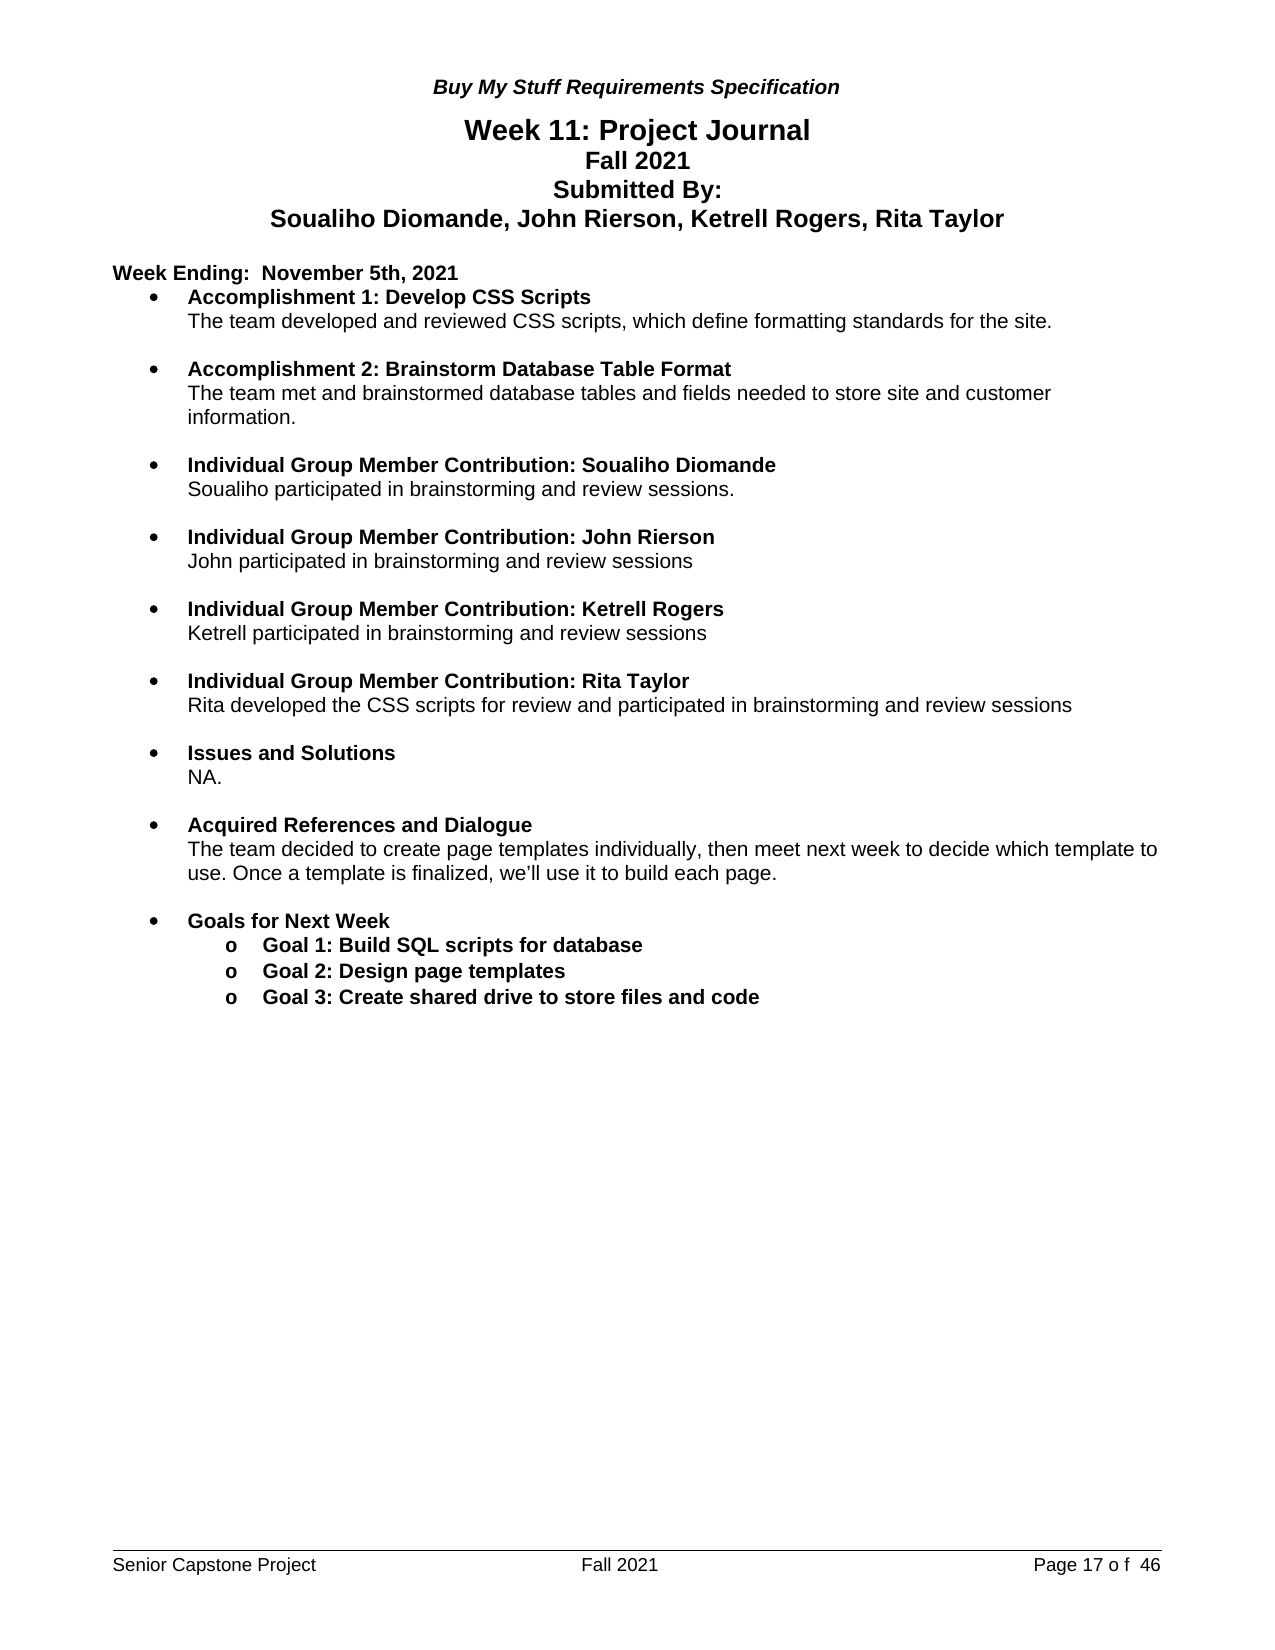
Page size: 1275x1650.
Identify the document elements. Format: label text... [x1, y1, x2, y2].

list Goal 1: Build SQL scripts for database [225, 933, 1162, 959]
list The team developed and reviewed CSS scripts, which define formatting standards for the site. [187, 309, 1162, 333]
text Week 11: Project Journal [112, 112, 1162, 146]
list Acquired References and Dialogue [150, 813, 1162, 837]
list Rita developed the CSS scripts for review and participated in brainstorming and review sessions [187, 693, 1162, 717]
list Accomplishment 2: Brainstorm Database Table Format [150, 357, 1162, 381]
list Goal 3: Create shared drive to store files and code [225, 984, 1162, 1010]
list Individual Group Member Contribution: Soualiho Diomande [150, 453, 1162, 477]
list Accomplishment 1: Develop CSS Scripts [150, 285, 1162, 309]
list John participated in brainstorming and review sessions [187, 549, 1162, 573]
list Ketrell participated in brainstorming and review sessions [187, 621, 1162, 645]
list Goals for Next Week [150, 909, 1162, 933]
list Individual Group Member Contribution: Ketrell Rogers [150, 597, 1162, 621]
text Week Ending: November 5th, 2021 [112, 261, 1162, 285]
list Individual Group Member Contribution: John Rierson [150, 525, 1162, 549]
text Fall 2021 [112, 146, 1162, 175]
list The team met and brainstormed database tables and fields needed to store site and customer information. [187, 381, 1162, 429]
list Issues and Solutions [150, 741, 1162, 765]
list Soualiho participated in brainstorming and review sessions. [187, 477, 1162, 501]
list The team decided to create page templates individually, then meet next week to decide which template to use. Once a template is finalized, we’ll use it to build each page. [187, 837, 1162, 885]
list Goal 2: Design page templates [225, 959, 1162, 984]
text Submitted By: [112, 175, 1162, 203]
list Individual Group Member Contribution: Rita Taylor [150, 669, 1162, 693]
text Soualiho Diomande, John Rierson, Ketrell Rogers, Rita Taylor [112, 203, 1162, 232]
list NA. [187, 765, 1162, 789]
